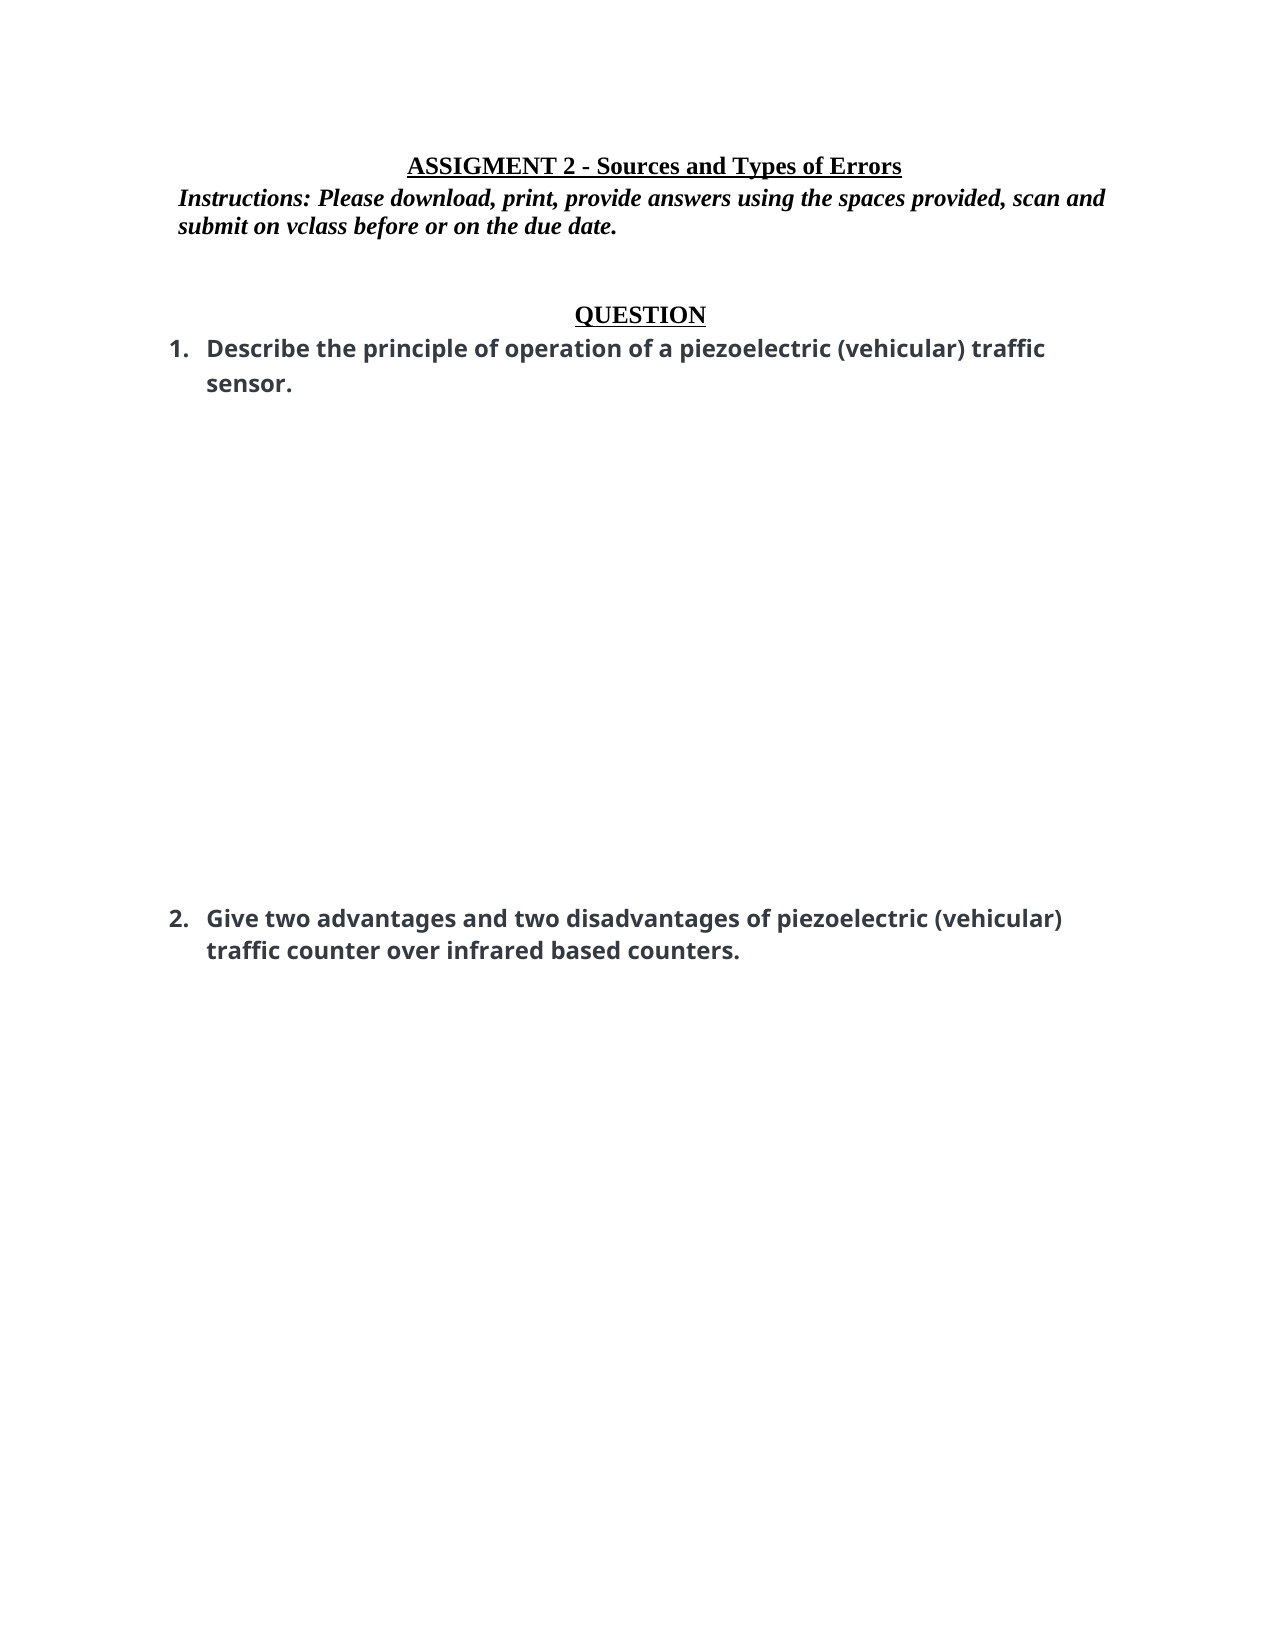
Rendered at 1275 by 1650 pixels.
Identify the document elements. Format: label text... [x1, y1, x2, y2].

text ASSIGMENT 2 - Sources and Types of Errors [196, 151, 1112, 180]
list Describe the principle of operation of a piezoelectric (vehicular) traffic sensor. [169, 332, 1111, 400]
list Give two advantages and two disadvantages of piezoelectric (vehicular) traffic counter over infrared based counters. [169, 902, 1111, 966]
text Instructions: Please download, print, provide answers using the spaces provided, scan and submit on vclass before or on the due date. [178, 183, 1112, 240]
text QUESTION [196, 301, 1084, 329]
